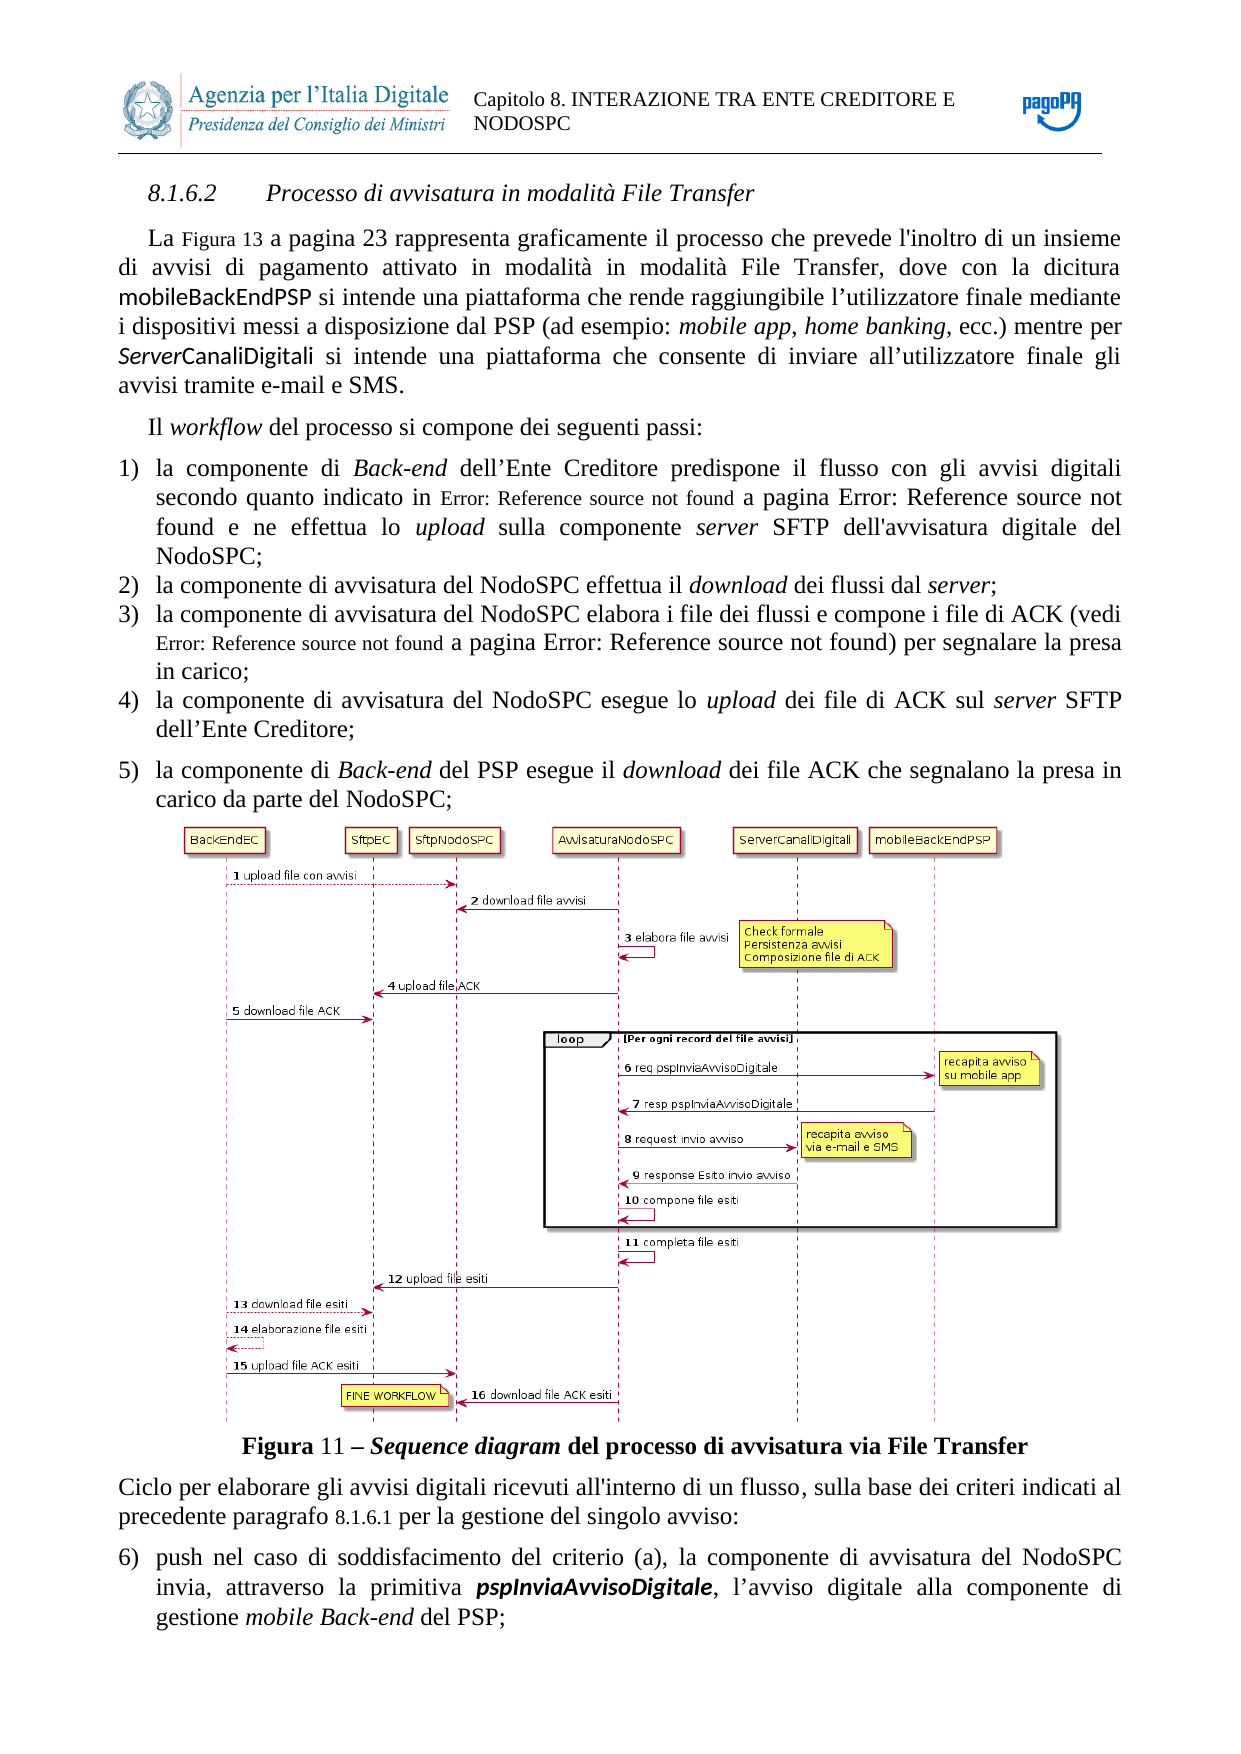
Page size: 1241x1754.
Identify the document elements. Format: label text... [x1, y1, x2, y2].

list la componente di avvisatura del NodoSPC esegue lo upload dei file di ACK sul server SFTP dell’Ente Creditore; [118, 685, 1122, 742]
text Processo di avvisatura in modalità File Transfer [148, 178, 1122, 207]
text Ciclo per elaborare gli avvisi digitali ricevuti all'interno di un flusso, sulla base dei criteri indicati al precedente paragrafo 8.1.6.1 per la gestione del singolo avviso: [118, 1472, 1122, 1530]
list push nel caso di soddisfacimento del criterio (a), la componente di avvisatura del NodoSPC invia, attraverso la primitiva pspInviaAvvisoDigitale, l’avviso digitale alla componente di gestione mobile Back-end del PSP; [118, 1542, 1122, 1630]
list la componente di Back-end del PSP esegue il download dei file ACK che segnalano la presa in carico da parte del NodoSPC; [118, 755, 1122, 812]
picture [177, 825, 1063, 1432]
list la componente di avvisatura del NodoSPC effettua il download dei flussi dal server; [118, 570, 1122, 599]
text Il workflow del processo si compone dei seguenti passi: [118, 412, 1122, 441]
picture [1017, 85, 1091, 136]
